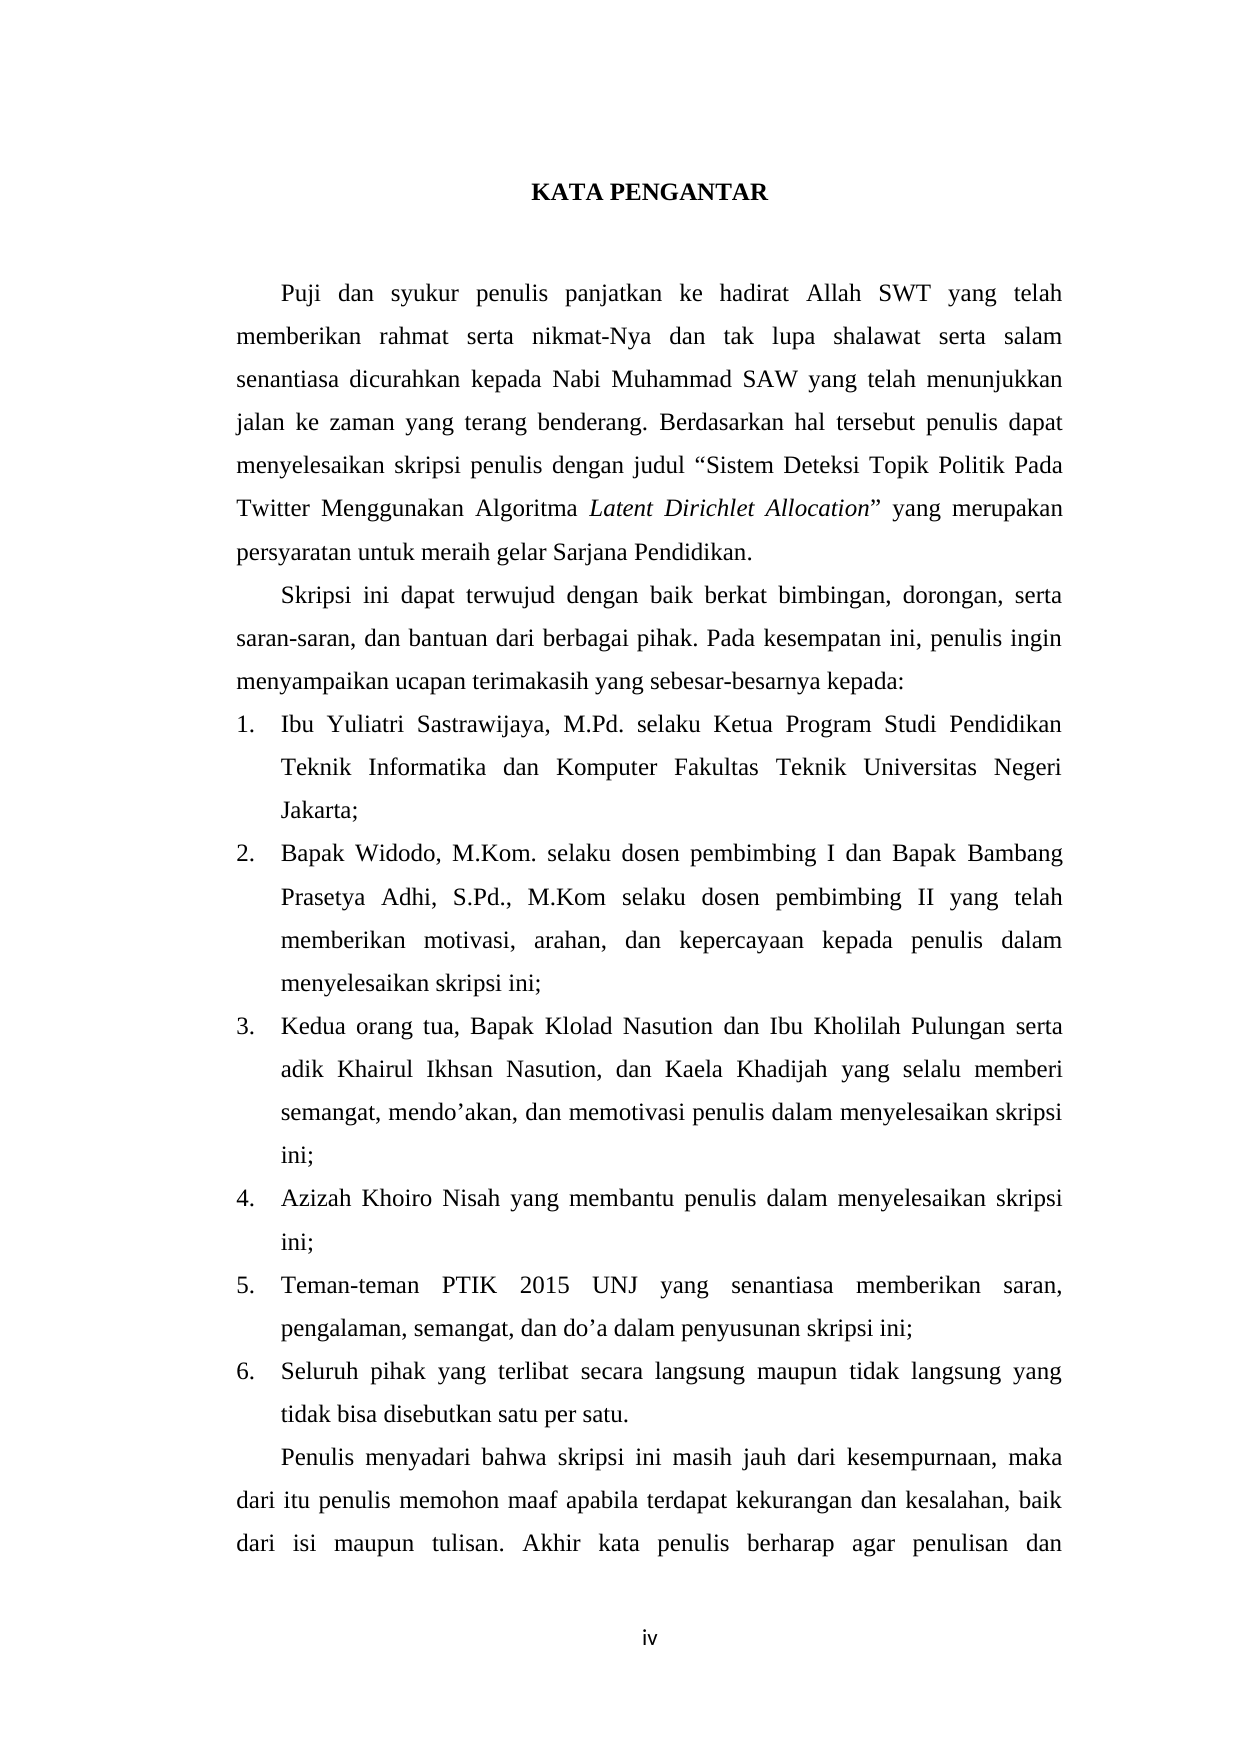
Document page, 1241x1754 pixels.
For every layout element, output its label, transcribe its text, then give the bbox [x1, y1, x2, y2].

text Puji dan syukur penulis panjatkan ke hadirat Allah SWT yang telah memberikan rahmat serta nikmat-Nya dan tak lupa shalawat serta salam senantiasa dicurahkan kepada Nabi Muhammad SAW yang telah menunjukkan jalan ke zaman yang terang benderang. Berdasarkan hal tersebut penulis dapat menyelesaikan skripsi penulis dengan judul “Sistem Deteksi Topik Politik Pada Twitter Menggunakan Algoritma Latent Dirichlet Allocation” yang merupakan persyaratan untuk meraih gelar Sarjana Pendidikan. [236, 278, 1063, 565]
list Bapak Widodo, M.Kom. selaku dosen pembimbing I dan Bapak Bambang Prasetya Adhi, S.Pd., M.Kom selaku dosen pembimbing II yang telah memberikan motivasi, arahan, dan kepercayaan kepada penulis dalam menyelesaikan skripsi ini; [236, 838, 1063, 997]
list Teman-teman PTIK 2015 UNJ yang senantiasa memberikan saran, pengalaman, semangat, dan do’a dalam penyusunan skripsi ini; [236, 1270, 1063, 1342]
text Skripsi ini dapat terwujud dengan baik berkat bimbingan, dorongan, serta saran-saran, dan bantuan dari berbagai pihak. Pada kesempatan ini, penulis ingin menyampaikan ucapan terimakasih yang sebesar-besarnya kepada: [236, 580, 1063, 695]
list Seluruh pihak yang terlibat secara langsung maupun tidak langsung yang tidak bisa disebutkan satu per satu. [236, 1356, 1063, 1428]
list Ibu Yuliatri Sastrawijaya, M.Pd. selaku Ketua Program Studi Pendidikan Teknik Informatika dan Komputer Fakultas Teknik Universitas Negeri Jakarta; [236, 709, 1063, 824]
list Kedua orang tua, Bapak Klolad Nasution dan Ibu Kholilah Pulungan serta adik Khairul Ikhsan Nasution, dan Kaela Khadijah yang selalu memberi semangat, mendo’akan, dan memotivasi penulis dalam menyelesaikan skripsi ini; [236, 1011, 1063, 1169]
list Azizah Khoiro Nisah yang membantu penulis dalam menyelesaikan skripsi ini; [236, 1183, 1063, 1255]
text KATA PENGANTAR [236, 177, 1063, 206]
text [236, 1442, 1063, 1557]
